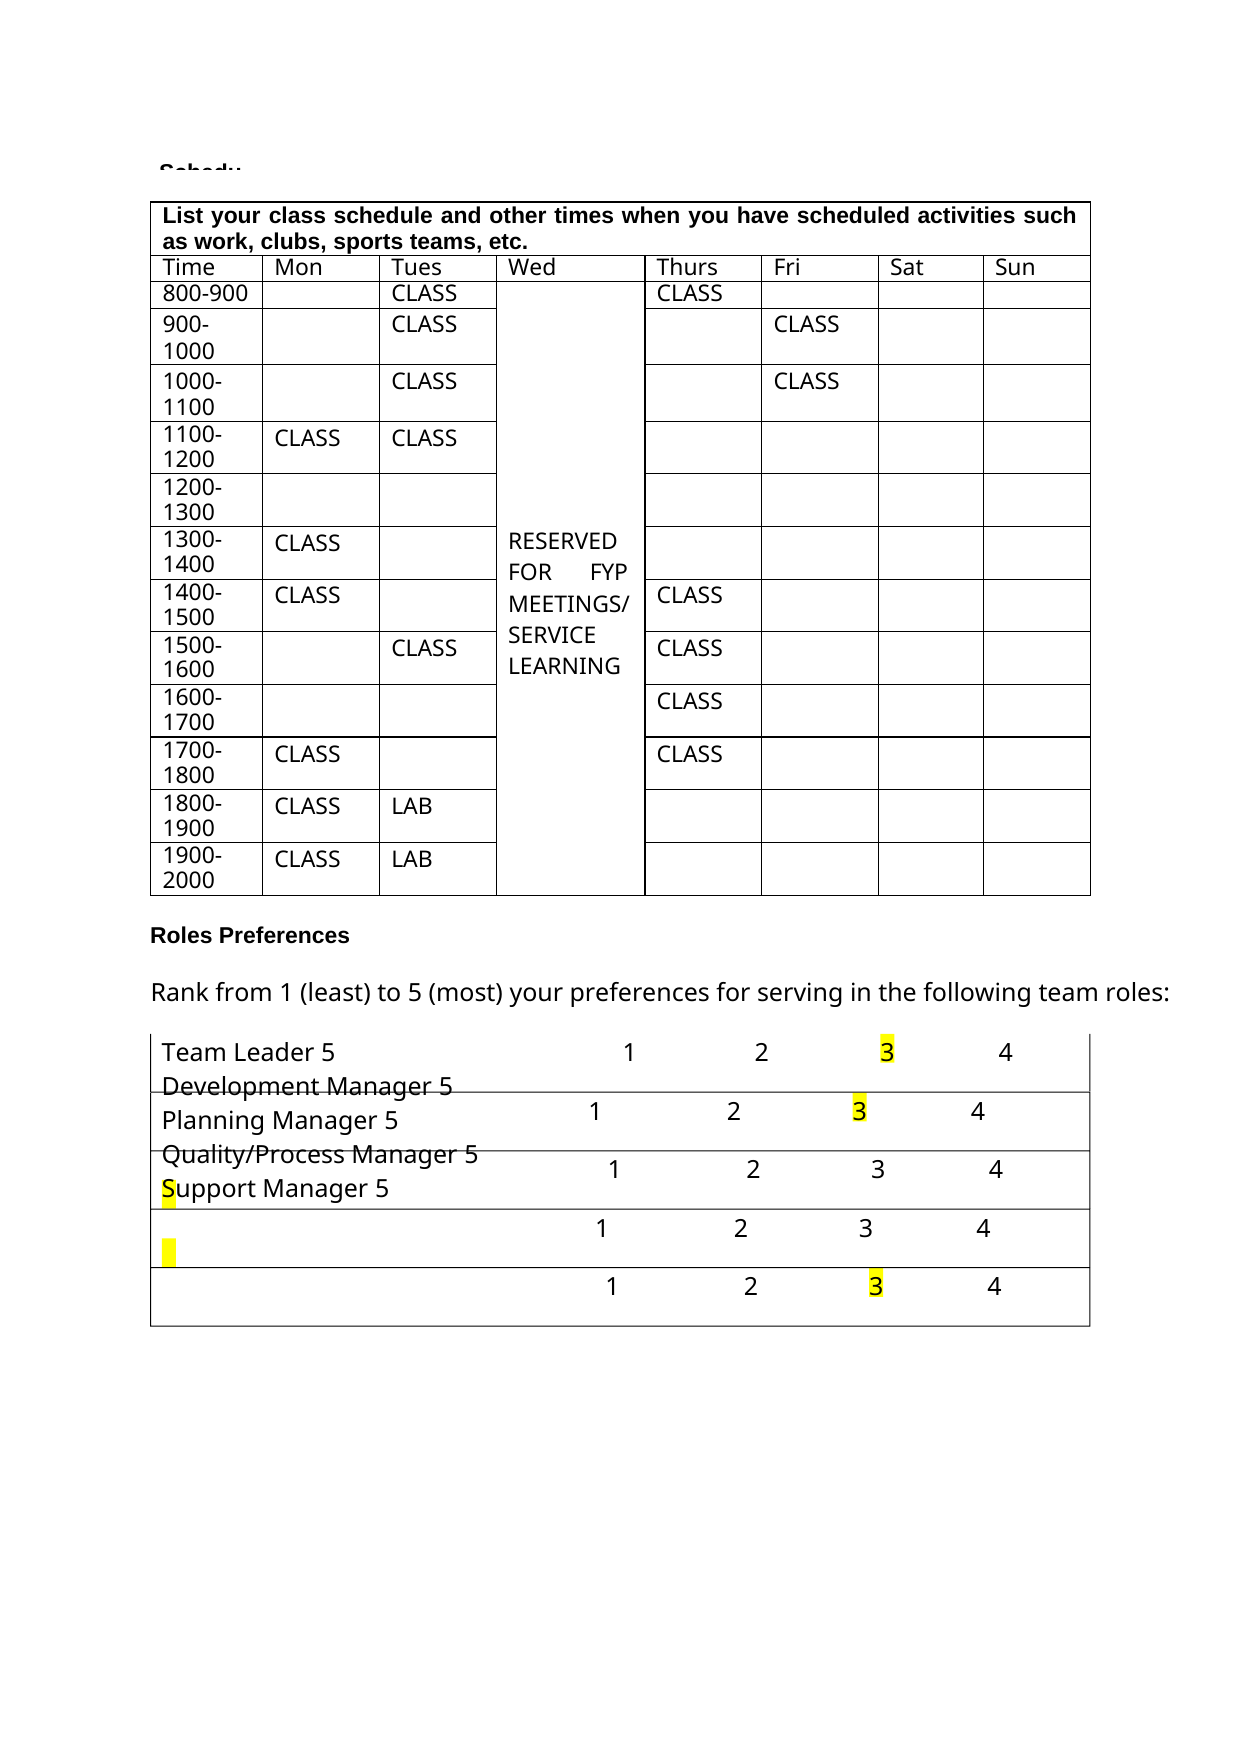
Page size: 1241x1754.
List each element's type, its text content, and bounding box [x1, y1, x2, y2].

table_cell 1000- 1100 [151, 365, 262, 421]
table_cell [879, 843, 983, 894]
table_cell 1200- 1300 [151, 474, 262, 526]
table_cell CLASS [380, 365, 496, 421]
table_cell [263, 685, 379, 736]
table_cell 1500- 1600 [151, 632, 262, 684]
table_cell [984, 422, 1090, 473]
text Roles Preferences [150, 922, 1161, 948]
table_cell [380, 527, 496, 578]
table_cell Fri [762, 256, 878, 281]
table_cell 1700- 1800 [151, 738, 262, 789]
table_cell 1800- 1900 [151, 790, 262, 842]
table_cell [984, 790, 1090, 842]
table_cell CLASS [380, 422, 496, 473]
table_cell CLASS [263, 580, 379, 631]
table_cell [646, 790, 761, 842]
table_cell CLASS [646, 282, 761, 307]
table_cell [646, 422, 761, 473]
table_cell [984, 309, 1090, 364]
table_cell CLASS [646, 685, 761, 736]
table_cell [646, 309, 761, 364]
table_cell LAB [380, 843, 496, 894]
table_cell [380, 685, 496, 736]
table_cell [762, 580, 878, 631]
table_cell Mon [263, 256, 379, 281]
table_cell [879, 685, 983, 736]
table_cell [762, 790, 878, 842]
table_cell [646, 365, 761, 421]
table_cell CLASS [263, 843, 379, 894]
table_cell Sun [984, 256, 1090, 281]
table_cell CLASS [263, 527, 379, 578]
table_cell 1600- 1700 [151, 685, 262, 736]
table_cell Wed [497, 256, 644, 281]
table_cell [879, 474, 983, 526]
table_cell Tues [380, 256, 496, 281]
table_cell [380, 580, 496, 631]
table_cell 1300- 1400 [151, 527, 262, 578]
table_cell [984, 632, 1090, 684]
table_cell [762, 422, 878, 473]
table_cell CLASS [646, 738, 761, 789]
table_cell CLASS [380, 632, 496, 684]
table_cell [646, 474, 761, 526]
table_cell RESERVED FOR FYP MEETINGS/ SERVICE LEARNING [497, 282, 644, 894]
table_cell [646, 527, 761, 578]
table_cell [879, 738, 983, 789]
table_cell [879, 309, 983, 364]
table_cell [263, 365, 379, 421]
table_cell 1100- 1200 [151, 422, 262, 473]
table_cell CLASS [762, 309, 878, 364]
table_cell [879, 365, 983, 421]
table_cell [879, 580, 983, 631]
table_cell [263, 474, 379, 526]
table_cell [380, 474, 496, 526]
table_cell CLASS [646, 580, 761, 631]
table_cell [762, 685, 878, 736]
table_cell CLASS [263, 790, 379, 842]
table_cell [263, 282, 379, 307]
table_cell [263, 632, 379, 684]
table_cell [984, 282, 1090, 307]
table_cell 900- 1000 [151, 309, 262, 364]
table_cell CLASS [380, 309, 496, 364]
table_cell [879, 527, 983, 578]
table_cell [984, 738, 1090, 789]
table_cell 1400- 1500 [151, 580, 262, 631]
table_cell CLASS [380, 282, 496, 307]
table_cell [984, 474, 1090, 526]
table_cell Sat [879, 256, 983, 281]
table_cell [380, 738, 496, 789]
table_cell Thurs [646, 256, 761, 281]
table_cell [762, 474, 878, 526]
table_cell [762, 843, 878, 894]
table_cell [879, 632, 983, 684]
table_cell [984, 843, 1090, 894]
table_cell [984, 580, 1090, 631]
table_cell [762, 738, 878, 789]
table_cell 1900- 2000 [151, 843, 262, 894]
table_cell [984, 685, 1090, 736]
table_cell 800-900 [151, 282, 262, 307]
table_cell CLASS [263, 422, 379, 473]
table_cell [984, 365, 1090, 421]
table_cell [762, 527, 878, 578]
table_cell LAB [380, 790, 496, 842]
table_cell [762, 282, 878, 307]
table_cell [263, 309, 379, 364]
table_cell [984, 527, 1090, 578]
table_cell CLASS [263, 738, 379, 789]
table_cell CLASS [646, 632, 761, 684]
table_header List your class schedule and other times when you have scheduled activities such as work, clubs, sports teams, etc. [151, 203, 1090, 255]
table_cell [879, 282, 983, 307]
table_cell [762, 632, 878, 684]
table_cell [879, 422, 983, 473]
table_cell [646, 843, 761, 894]
table_cell Time [151, 256, 262, 281]
table_cell CLASS [762, 365, 878, 421]
table_cell [879, 790, 983, 842]
